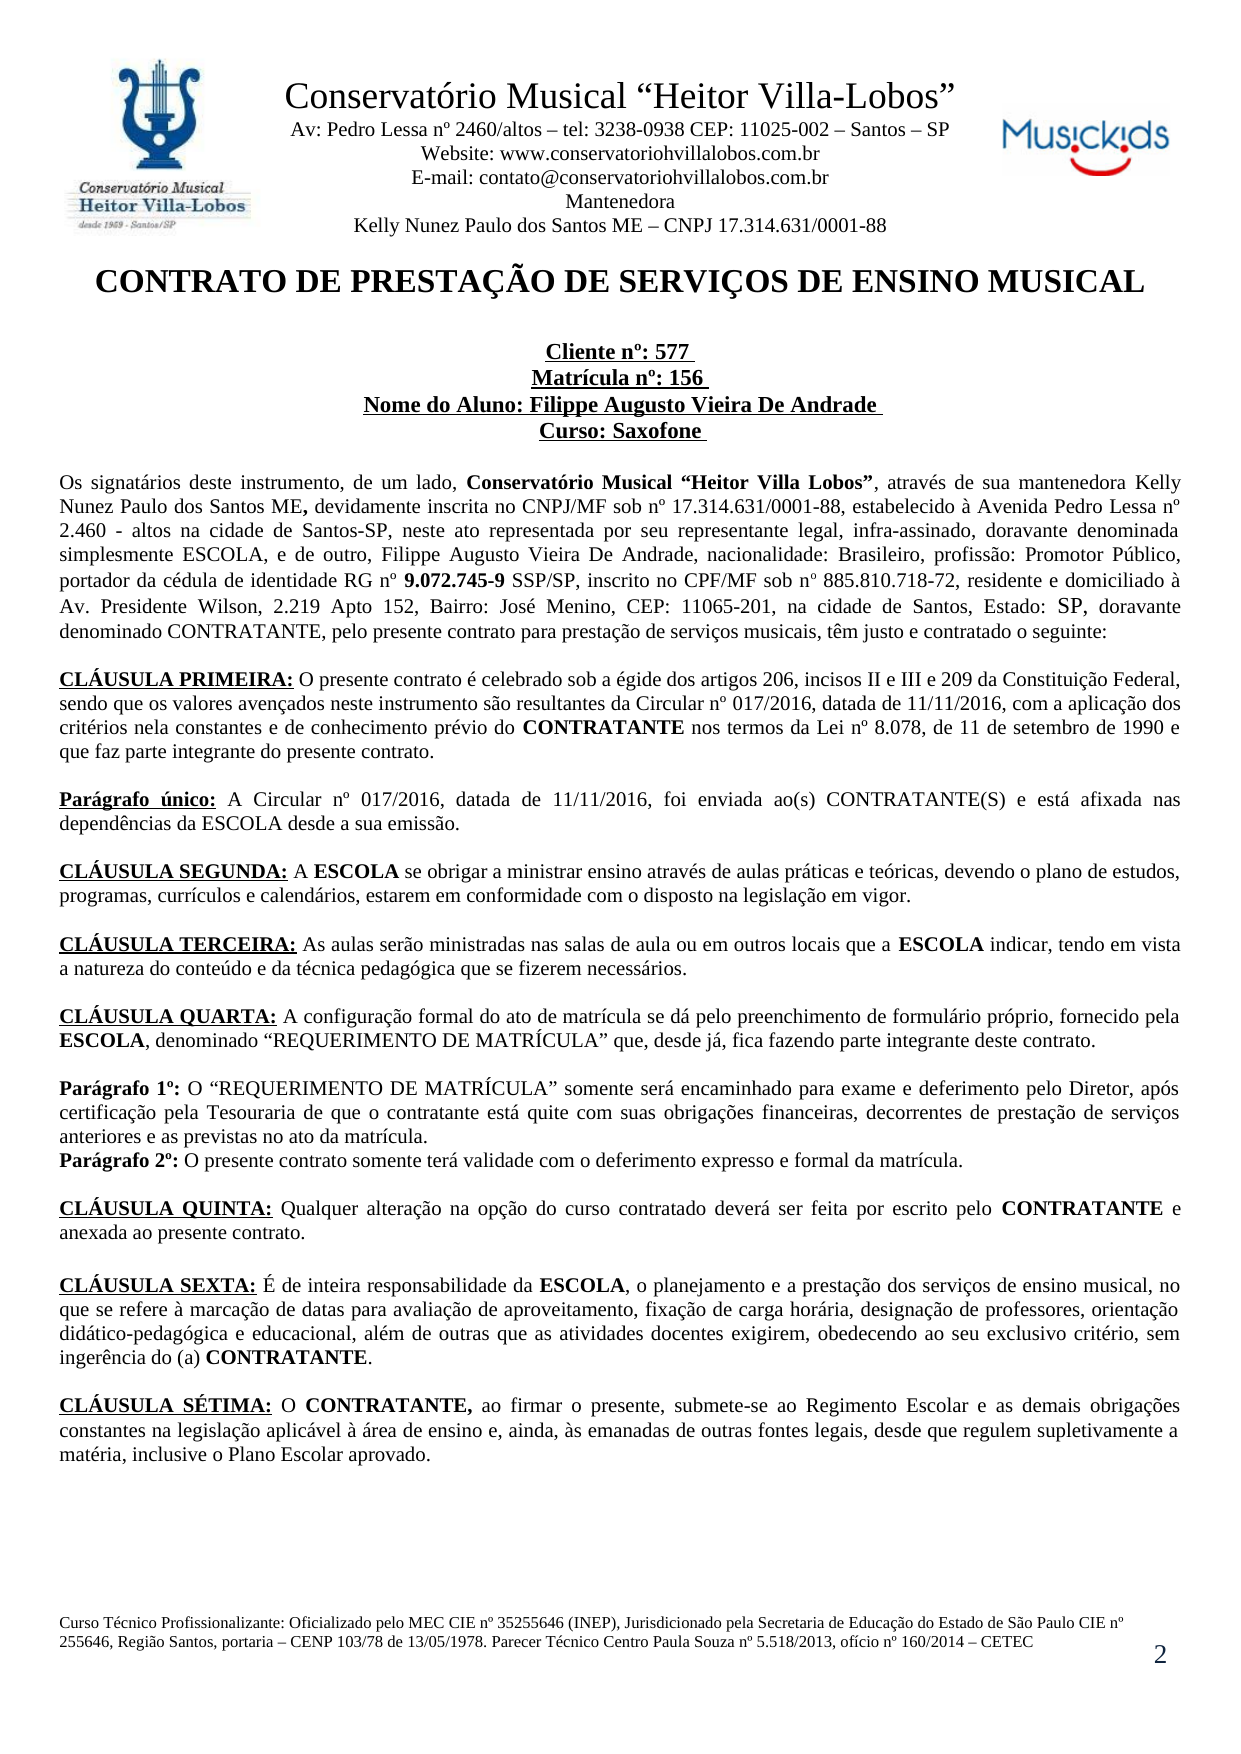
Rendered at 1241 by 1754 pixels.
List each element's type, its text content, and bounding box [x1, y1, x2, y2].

picture [1001, 103, 1174, 175]
text Os signatários deste instrumento, de um lado, Conservatório Musical “Heitor Villa Lobos”, através de sua mantenedora Kelly Nunez Paulo dos Santos ME, devidamente inscrita no CNPJ/MF sob nº 17.314.631/0001-88, estabelecido à Avenida Pedro Lessa nº 2.460 - altos na cidade de Santos-SP, neste ato representada por seu representante legal, infra-assinado, doravante denominada simplesmente ESCOLA, e de outro, Filippe Augusto Vieira De Andrade, nacionalidade: Brasileiro, profissão: Promotor Público, portador da cédula de identidade RG nº 9.072.745-9 SSP/SP, inscrito no CPF/MF sob no 885.810.718-72, residente e domiciliado à Av. Presidente Wilson, 2.219 Apto 152, Bairro: José Menino, CEP: 11065-201, na cidade de Santos, Estado: SP, doravante denominado CONTRATANTE, pelo presente contrato para prestação de serviços musicais, têm justo e contratado o seguinte: [59, 470, 1181, 643]
text CLÁUSULA SÉTIMA: O CONTRATANTE, ao firmar o presente, submete-se ao Regimento Escolar e as demais obrigações constantes na legislação aplicável à área de ensino e, ainda, às emanadas de outras fontes legais, desde que regulem supletivamente a matéria, inclusive o Plano Escolar aprovado. [59, 1393, 1181, 1466]
text CLÁUSULA QUINTA: Qualquer alteração na opção do curso contratado deverá ser feita por escrito pelo CONTRATANTE e anexada ao presente contrato. [59, 1196, 1181, 1244]
text Curso: Saxofone [59, 417, 1181, 443]
text CLÁUSULA QUARTA: A configuração formal do ato de matrícula se dá pelo preenchimento de formulário próprio, fornecido pela ESCOLA, denominado “REQUERIMENTO DE MATRÍCULA” que, desde já, fica fazendo parte integrante deste contrato. [59, 1004, 1181, 1052]
text CLÁUSULA SEGUNDA: A ESCOLA se obrigar a ministrar ensino através de aulas práticas e teóricas, devendo o plano de estudos, programas, currículos e calendários, estarem em conformidade com o disposto na legislação em vigor. [59, 859, 1181, 907]
text CLÁUSULA TERCEIRA: As aulas serão ministradas nas salas de aula ou em outros locais que a ESCOLA indicar, tendo em vista a natureza do conteúdo e da técnica pedagógica que se fizerem necessários. [59, 932, 1181, 980]
text Parágrafo 2º: O presente contrato somente terá validade com o deferimento expresso e formal da matrícula. [59, 1148, 1181, 1172]
picture [55, 40, 262, 247]
text Parágrafo 1º: O “REQUERIMENTO DE MATRÍCULA” somente será encaminhado para exame e deferimento pelo Diretor, após certificação pela Tesouraria de que o contratante está quite com suas obrigações financeiras, decorrentes de prestação de serviços anteriores e as previstas no ato da matrícula. [59, 1076, 1181, 1148]
text Cliente nº: 577 Matrícula nº: 156 Nome do Aluno: Filippe Augusto Vieira De Andrade [59, 338, 1181, 417]
text CLÁUSULA SEXTA: É de inteira responsabilidade da ESCOLA, o planejamento e a prestação dos serviços de ensino musical, no que se refere à marcação de datas para avaliação de aproveitamento, fixação de carga horária, designação de professores, orientação didático-pedagógica e educacional, além de outras que as atividades docentes exigirem, obedecendo ao seu exclusivo critério, sem ingerência do (a) CONTRATANTE. [59, 1273, 1181, 1369]
text CLÁUSULA PRIMEIRA: O presente contrato é celebrado sob a égide dos artigos 206, incisos II e III e 209 da Constituição Federal, sendo que os valores avençados neste instrumento são resultantes da Circular nº 017/2016, datada de 11/11/2016, com a aplicação dos critérios nela constantes e de conhecimento prévio do CONTRATANTE nos termos da Lei nº 8.078, de 11 de setembro de 1990 e que faz parte integrante do presente contrato. [59, 667, 1181, 763]
text Parágrafo único: A Circular nº 017/2016, datada de 11/11/2016, foi enviada ao(s) CONTRATANTE(S) e está afixada nas dependências da ESCOLA desde a sua emissão. [59, 787, 1181, 835]
title CONTRATO DE PRESTAÇÃO DE SERVIÇOS DE ENSINO MUSICAL [59, 261, 1181, 300]
